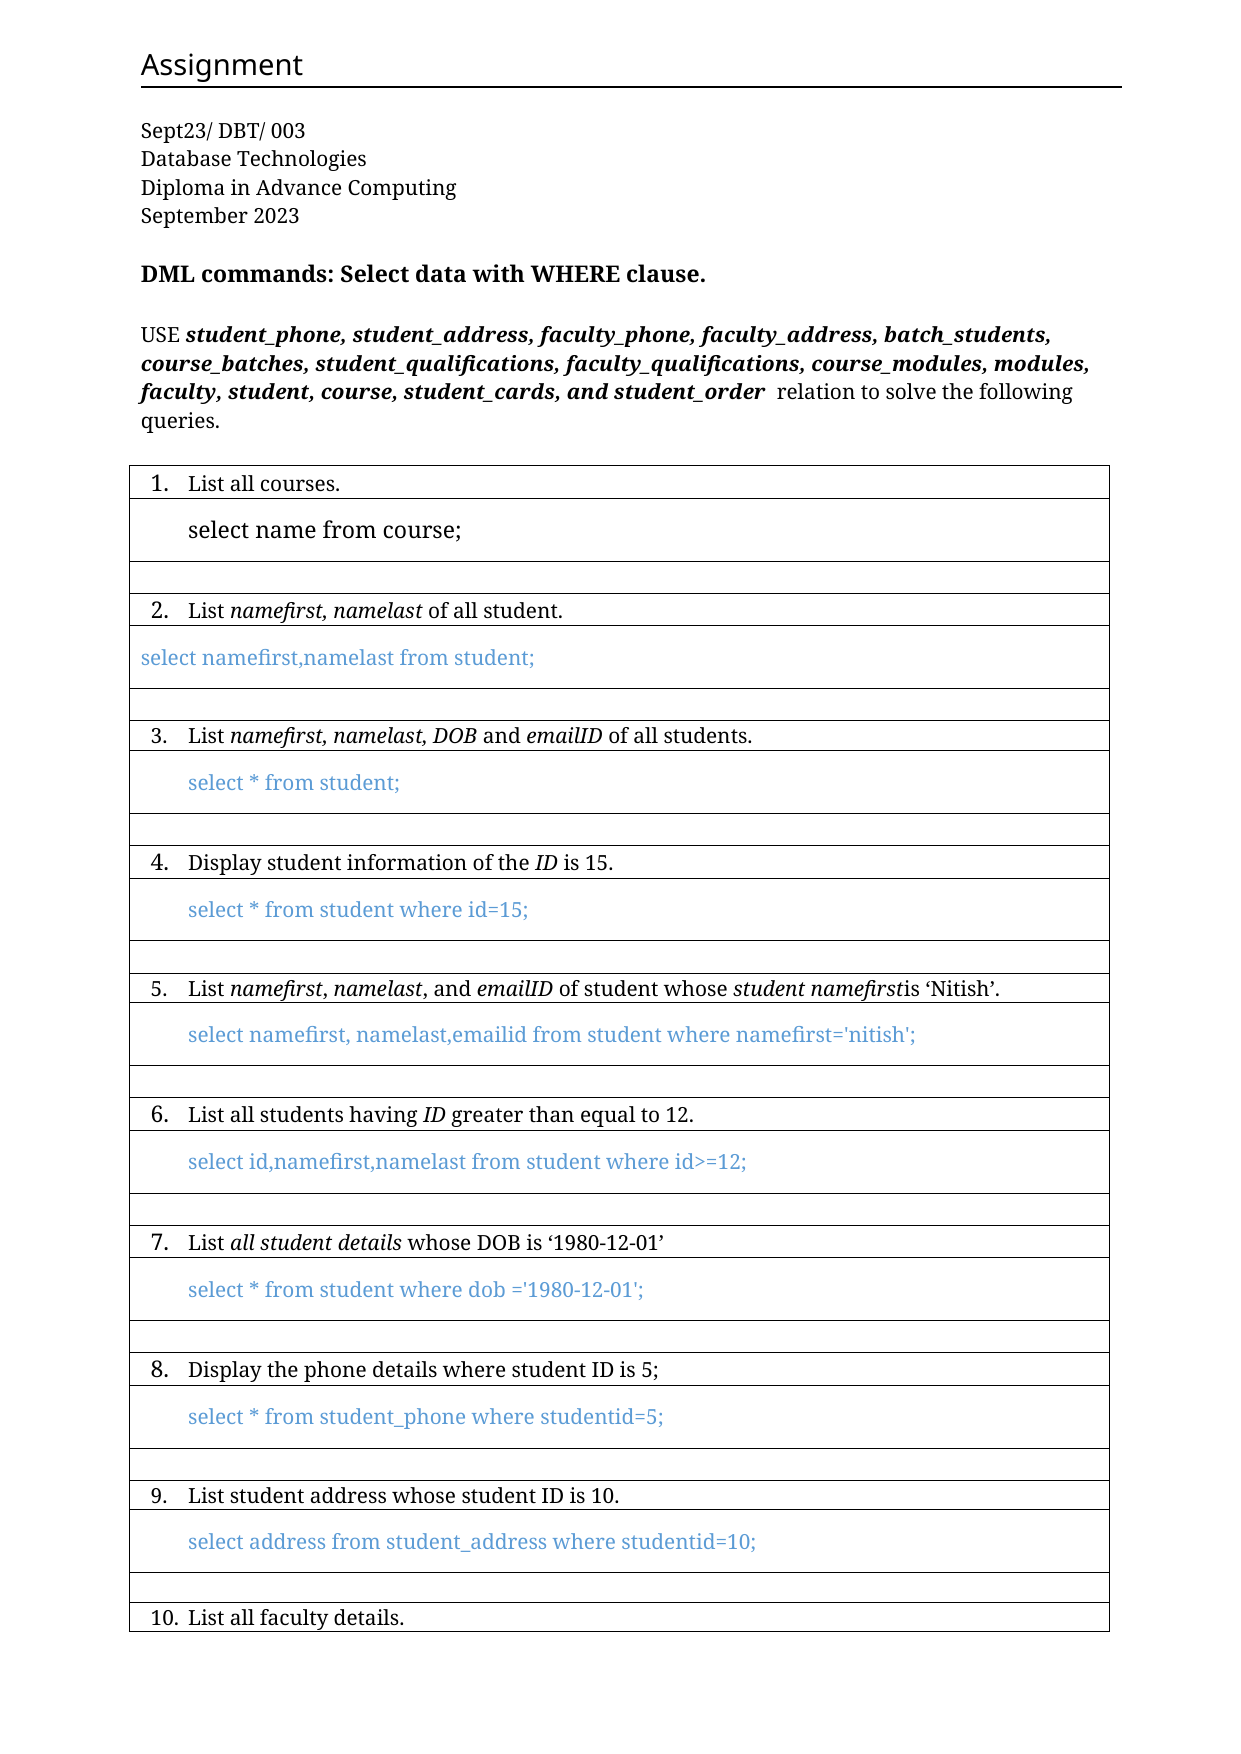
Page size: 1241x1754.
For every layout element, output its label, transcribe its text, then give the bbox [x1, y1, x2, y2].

text Diploma in Advance Computing [141, 173, 1122, 201]
table_cell select * from student where id=15; [130, 879, 1109, 940]
table_cell [130, 941, 1109, 973]
table_cell List all students having ID greater than equal to 12. [130, 1098, 1109, 1129]
table_cell List namefirst, namelast, and emailID of student whose student namefirstis ‘Nitish’. [130, 974, 1109, 1002]
text Sept23/ DBT/ 003 [141, 116, 1122, 144]
table_cell select name from course; [130, 499, 1109, 561]
table_cell select * from student_phone where studentid=5; [130, 1386, 1109, 1447]
table_cell List all student details whose DOB is ‘1980-12-01’ [130, 1226, 1109, 1257]
table_cell select namefirst, namelast,emailid from student where namefirst='nitish'; [130, 1003, 1109, 1065]
table_cell select * from student where dob ='1980-12-01'; [130, 1258, 1109, 1320]
table_cell [130, 1321, 1109, 1352]
table_cell select address from student_address where studentid=10; [130, 1510, 1109, 1572]
table_cell [130, 814, 1109, 845]
table_cell select id,namefirst,namelast from student where id>=12; [130, 1131, 1109, 1192]
table_cell List all faculty details. [130, 1603, 1109, 1631]
table_cell [130, 1573, 1109, 1602]
table_cell [130, 562, 1109, 593]
text Assignment [141, 44, 1122, 86]
table_cell [130, 1449, 1109, 1480]
table_cell Display student information of the ID is 15. [130, 846, 1109, 877]
table_cell select * from student; [130, 751, 1109, 813]
table_cell [130, 1194, 1109, 1225]
text September 2023 [141, 201, 1122, 229]
table_cell List student address whose student ID is 10. [130, 1481, 1109, 1509]
text DML commands: Select data with WHERE clause. [141, 258, 1122, 289]
text USE student_phone, student_address, faculty_phone, faculty_address, batch_students, course_batches, student_qualifications, faculty_qualifications, course_modules, modules, faculty, student, course, student_cards, and student_order relation to solve the following queries. [141, 320, 1122, 434]
table_cell List namefirst, namelast, DOB and emailID of all students. [130, 721, 1109, 750]
table_cell [130, 689, 1109, 720]
table_cell Display the phone details where student ID is 5; [130, 1353, 1109, 1384]
text Database Technologies [141, 144, 1122, 173]
table_cell [130, 1066, 1109, 1097]
table_cell List namefirst, namelast of all student. [130, 594, 1109, 625]
table_cell select namefirst,namelast from student; [130, 626, 1109, 688]
table_header List all courses. [130, 466, 1109, 498]
